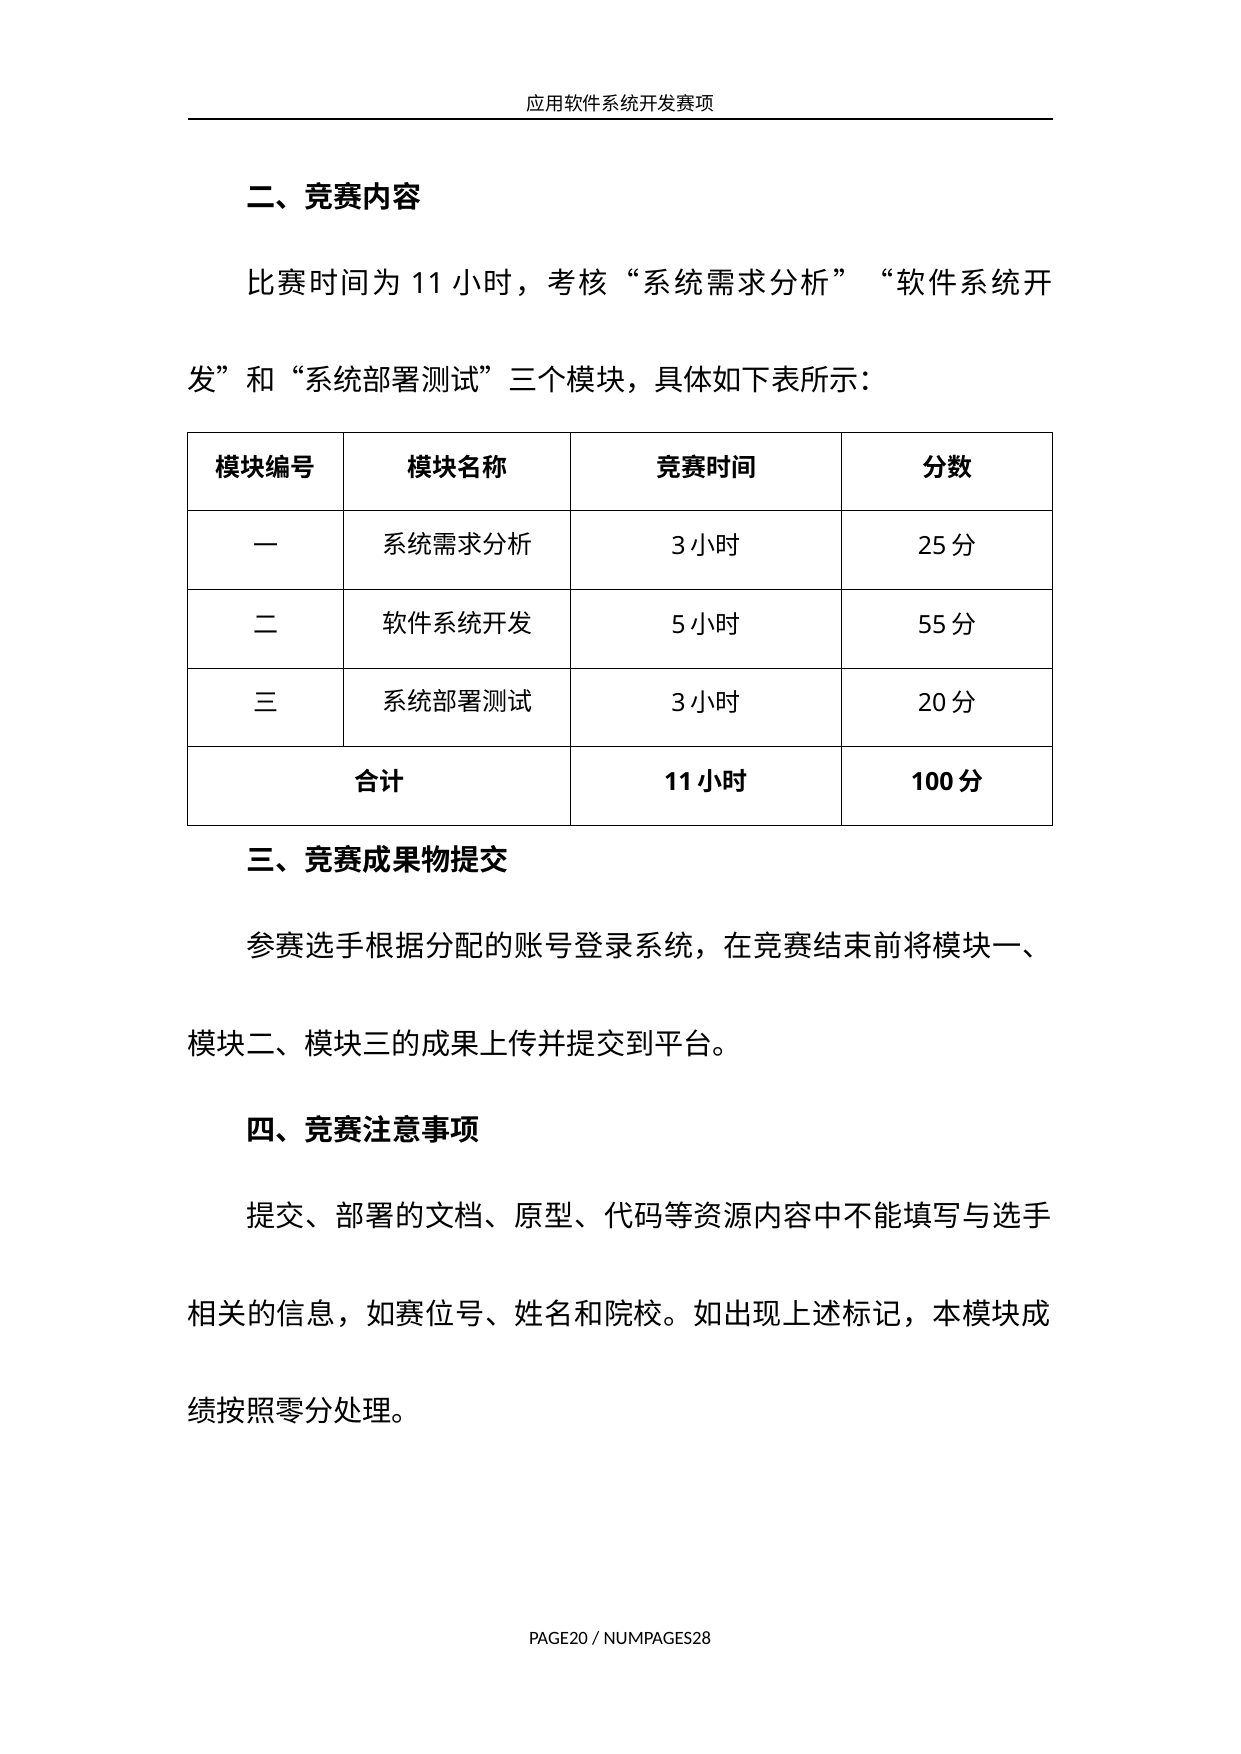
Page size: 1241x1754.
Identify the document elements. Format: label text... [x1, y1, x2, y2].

text 参赛选手根据分配的账号登录系统，在竞赛结束前将模块一、模块二、模块三的成果上传并提交到平台。 [187, 912, 1053, 1074]
text 四、竞赛注意事项 [187, 1095, 1053, 1160]
table_header 模块名称 [344, 433, 570, 510]
table_cell 3小时 [571, 669, 841, 746]
table_cell 25分 [842, 511, 1052, 589]
table_cell 一 [188, 511, 343, 589]
table_cell 100分 [842, 747, 1052, 824]
text 三、竞赛成果物提交 [187, 826, 1053, 891]
table_cell 二 [188, 590, 343, 667]
table_cell 软件系统开发 [344, 590, 570, 667]
text 提交、部署的文档、原型、代码等资源内容中不能填写与选手相关的信息，如赛位号、姓名和院校。如出现上述标记，本模块成绩按照零分处理。 [187, 1181, 1053, 1441]
table_cell 合计 [188, 747, 570, 824]
text 比赛时间为11小时，考核“系统需求分析”“软件系统开发”和“系统部署测试”三个模块，具体如下表所示： [187, 248, 1053, 411]
table_cell 三 [188, 669, 343, 746]
text 二、竞赛内容 [187, 162, 1053, 227]
table_cell 5小时 [571, 590, 841, 667]
table_cell 系统需求分析 [344, 511, 570, 589]
table_cell 55分 [842, 590, 1052, 667]
table_cell 系统部署测试 [344, 669, 570, 746]
table_cell 11小时 [571, 747, 841, 824]
table_cell 20分 [842, 669, 1052, 746]
table_header 模块编号 [188, 433, 343, 510]
table_header 分数 [842, 433, 1052, 510]
table_cell 3小时 [571, 511, 841, 589]
table_header 竞赛时间 [571, 433, 841, 510]
